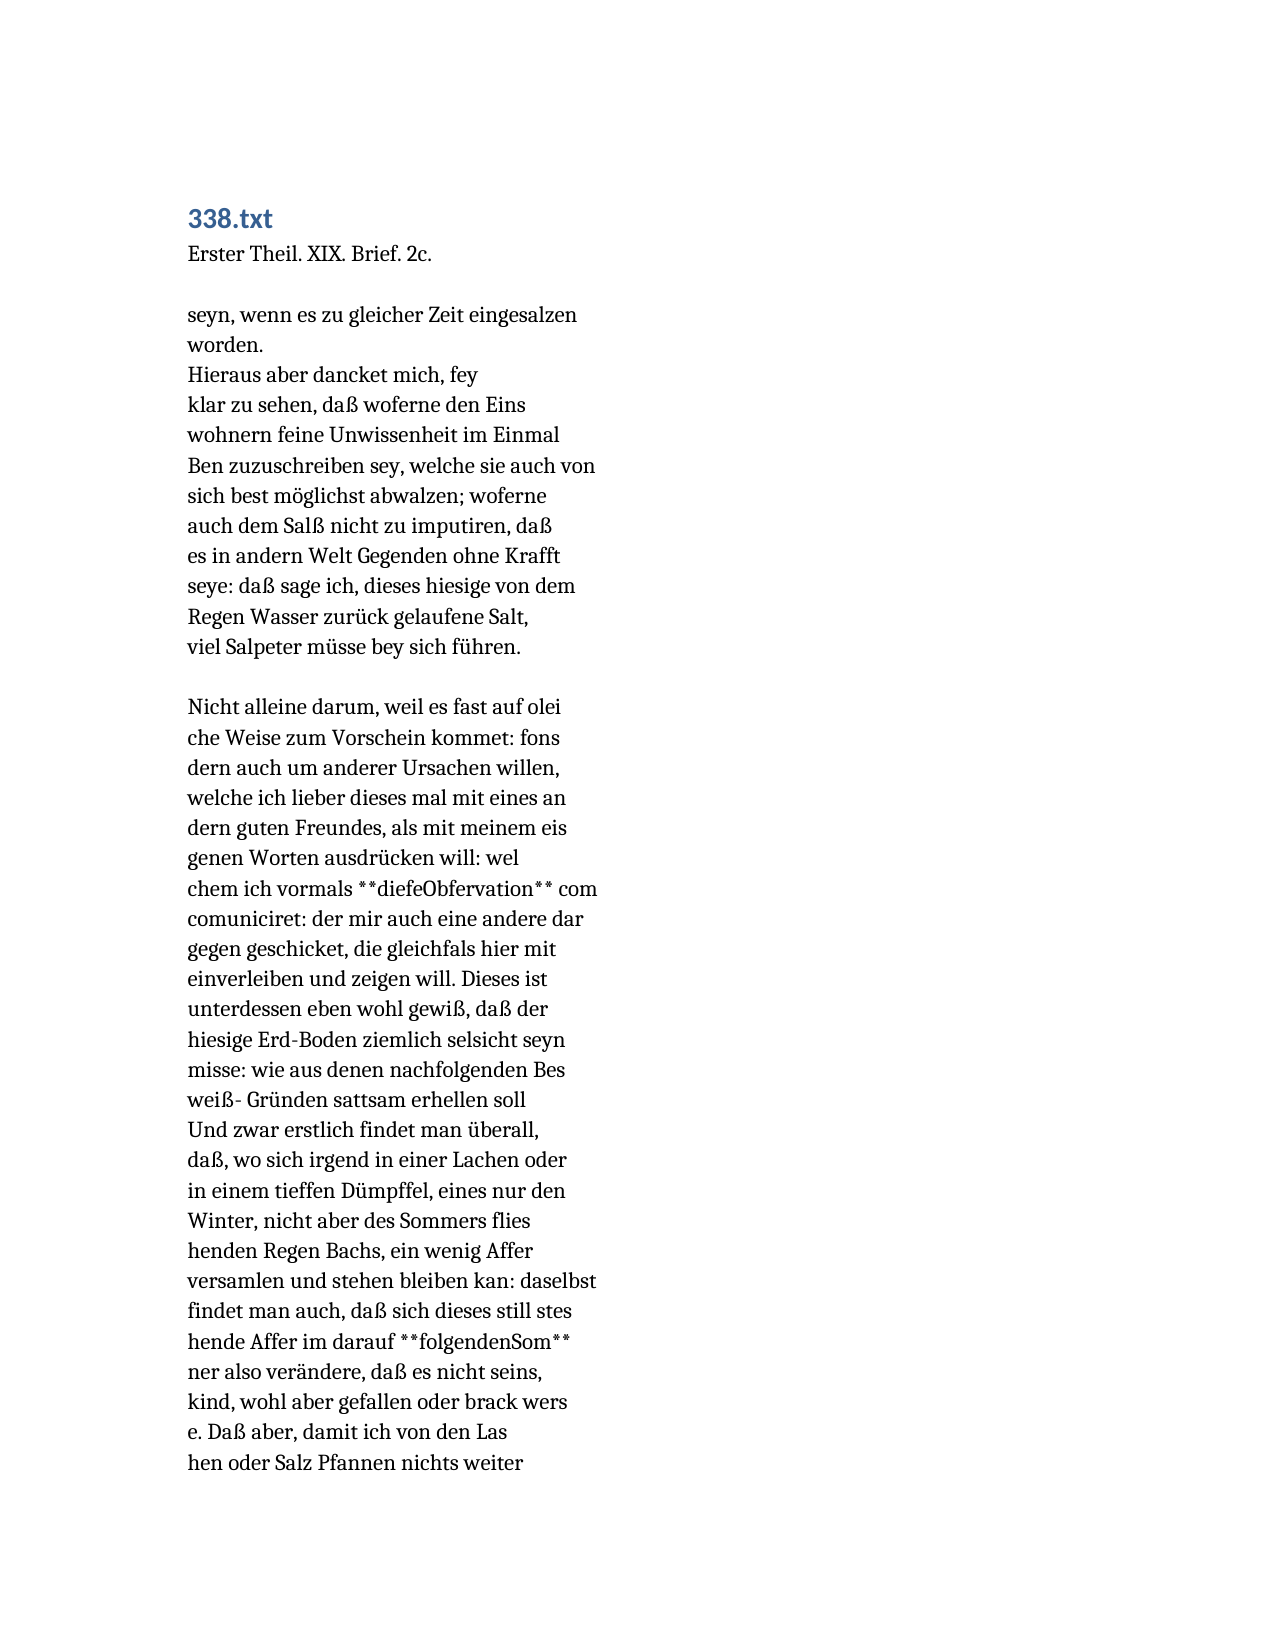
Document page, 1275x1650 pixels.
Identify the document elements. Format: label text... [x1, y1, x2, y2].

subtitle 338.txt [187, 200, 1087, 236]
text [187, 241, 1087, 1476]
